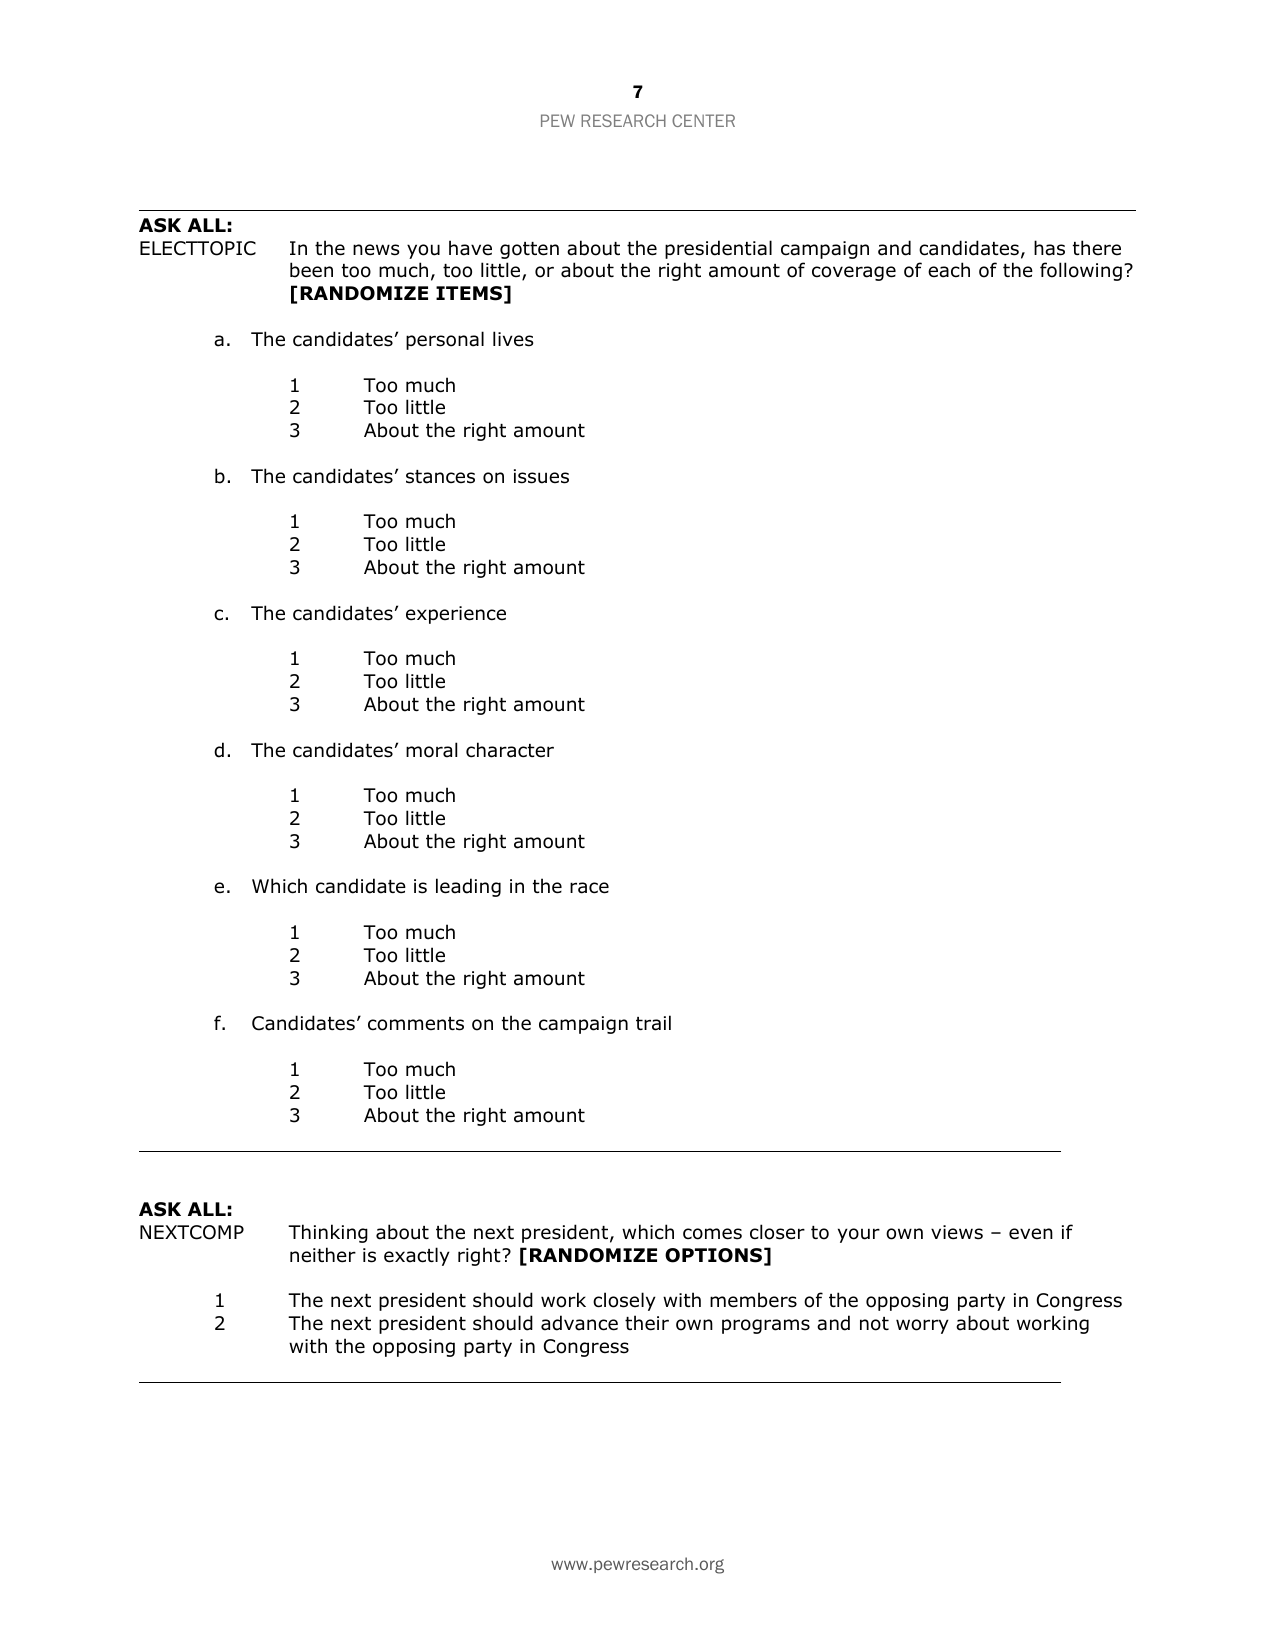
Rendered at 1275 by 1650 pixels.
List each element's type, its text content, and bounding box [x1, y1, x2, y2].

list Too little [289, 670, 1136, 692]
list Too much [289, 921, 1136, 943]
list About the right amount [289, 829, 1136, 852]
text ASK ALL: [139, 1197, 1061, 1220]
text ELECTTOPIC In the news you have gotten about the presidential campaign and candidates, has there been too much, too little, or about the right amount of coverage of each of the following? [RANDOMIZE ITEMS] [139, 236, 1136, 305]
text 1 The next president should work closely with members of the opposing party in Congress [214, 1289, 1136, 1312]
text ASK ALL: [139, 211, 1136, 236]
list Too little [289, 943, 1136, 966]
list Too little [289, 1080, 1136, 1103]
list Too much [289, 784, 1136, 807]
list Too little [289, 396, 1136, 419]
list Candidates’ comments on the campaign trail [214, 1012, 1136, 1035]
text NEXTCOMP Thinking about the next president, which comes closer to your own views – even if neither is exactly right? [RANDOMIZE OPTIONS] [139, 1220, 1136, 1266]
list Too much [289, 373, 1136, 396]
list Too much [289, 647, 1136, 670]
list About the right amount [289, 556, 1136, 578]
list The candidates’ moral character [214, 738, 1136, 761]
list The candidates’ personal lives [214, 327, 1136, 350]
list About the right amount [289, 692, 1136, 715]
list About the right amount [289, 419, 1136, 442]
list Too little [289, 533, 1136, 556]
list Which candidate is leading in the race [214, 875, 1136, 898]
list The candidates’ stances on issues [214, 464, 1136, 487]
list About the right amount [289, 966, 1136, 989]
list Too little [289, 807, 1136, 829]
list The candidates’ experience [214, 601, 1136, 624]
list Too much [289, 510, 1136, 533]
list Too much [289, 1057, 1136, 1080]
text 2 The next president should advance their own programs and not worry about working with the opposing party in Congress [214, 1312, 1136, 1357]
list About the right amount [289, 1103, 1136, 1126]
